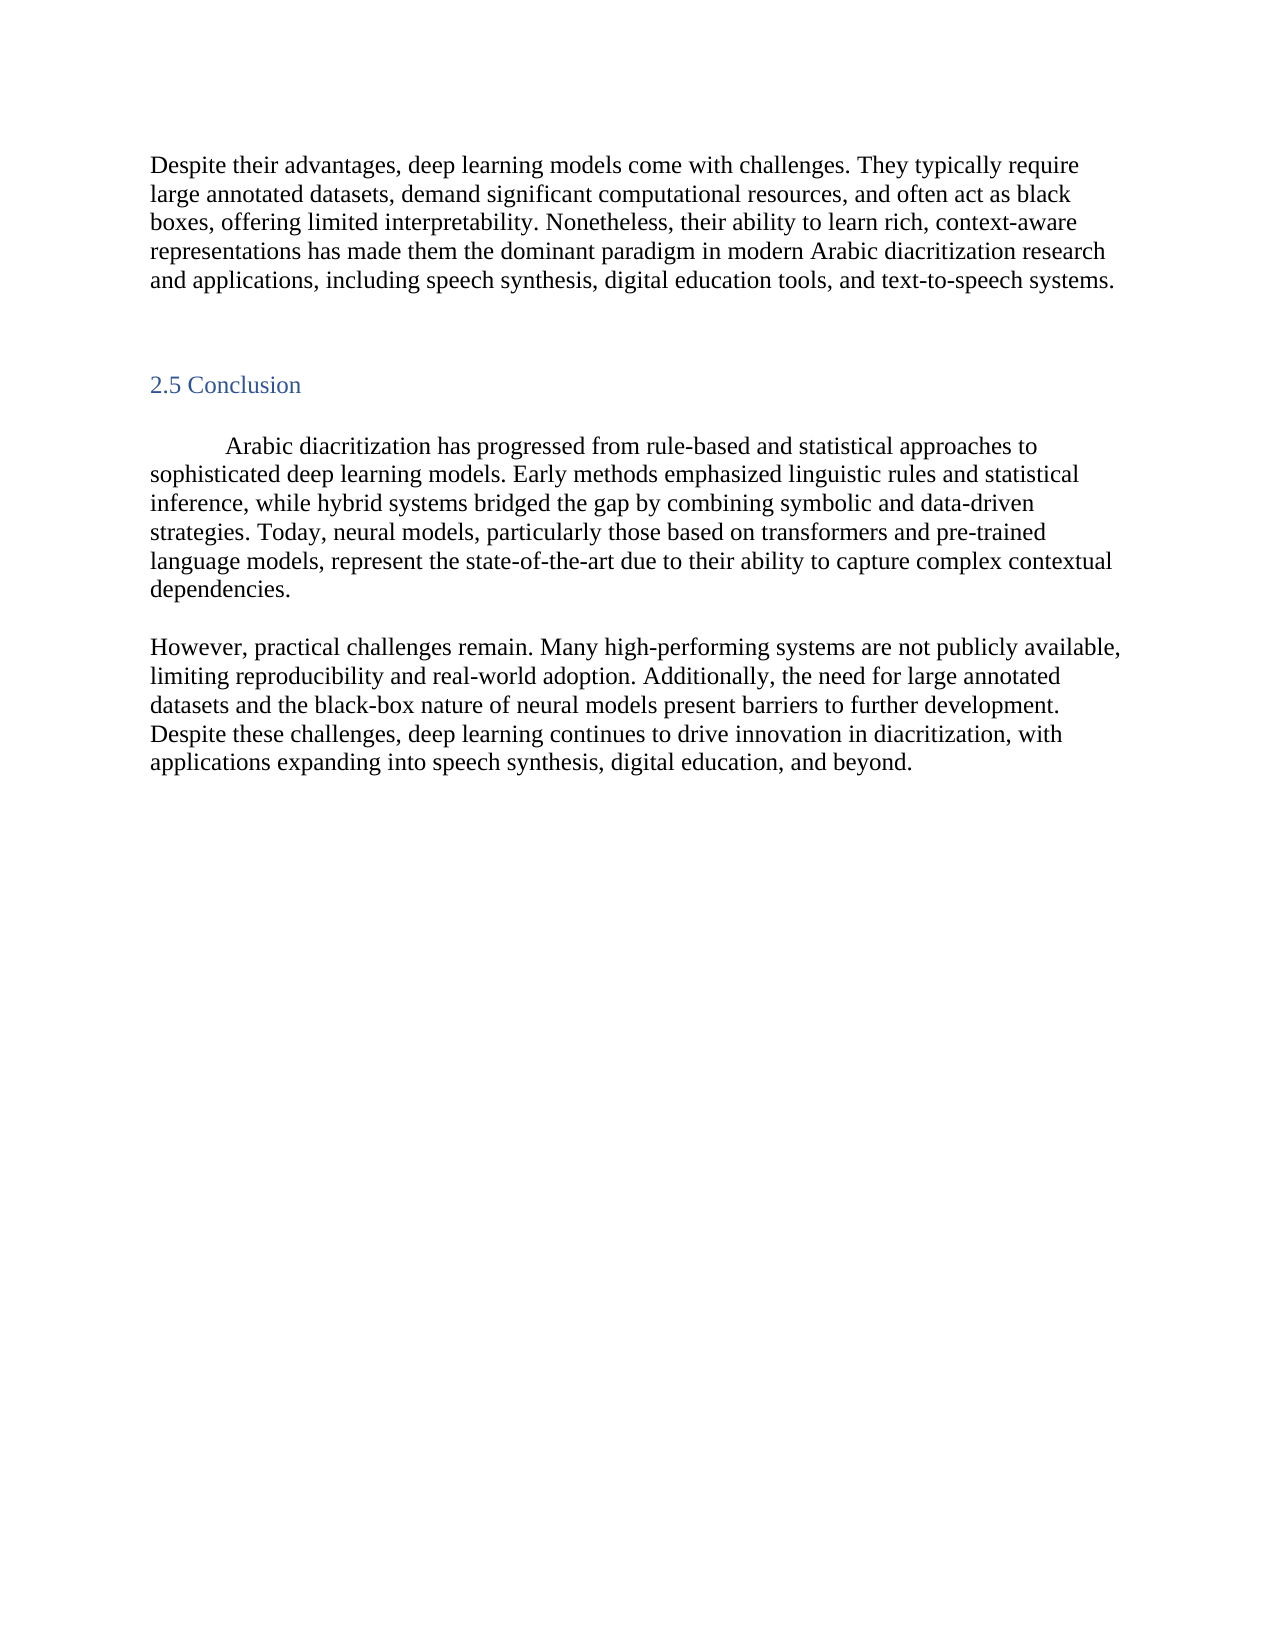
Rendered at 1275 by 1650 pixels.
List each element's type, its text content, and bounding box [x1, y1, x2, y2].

text However, practical challenges remain. Many high-performing systems are not publicly available, limiting reproducibility and real-world adoption. Additionally, the need for large annotated datasets and the black-box nature of neural models present barriers to further development. Despite these challenges, deep learning continues to drive innovation in diacritization, with applications expanding into speech synthesis, digital education, and beyond. [150, 632, 1125, 776]
subtitle 2.5 Conclusion [150, 371, 1125, 399]
text Arabic diacritization has progressed from rule-based and statistical approaches to sophisticated deep learning models. Early methods emphasized linguistic rules and statistical inference, while hybrid systems bridged the gap by combining symbolic and data-driven strategies. Today, neural models, particularly those based on transformers and pre-trained language models, represent the state-of-the-art due to their ability to capture complex contextual dependencies. [150, 431, 1125, 603]
text Despite their advantages, deep learning models come with challenges. They typically require large annotated datasets, demand significant computational resources, and often act as black boxes, offering limited interpretability. Nonetheless, their ability to learn rich, context-aware representations has made them the dominant paradigm in modern Arabic diacritization research and applications, including speech synthesis, digital education tools, and text-to-speech systems. [150, 150, 1125, 294]
